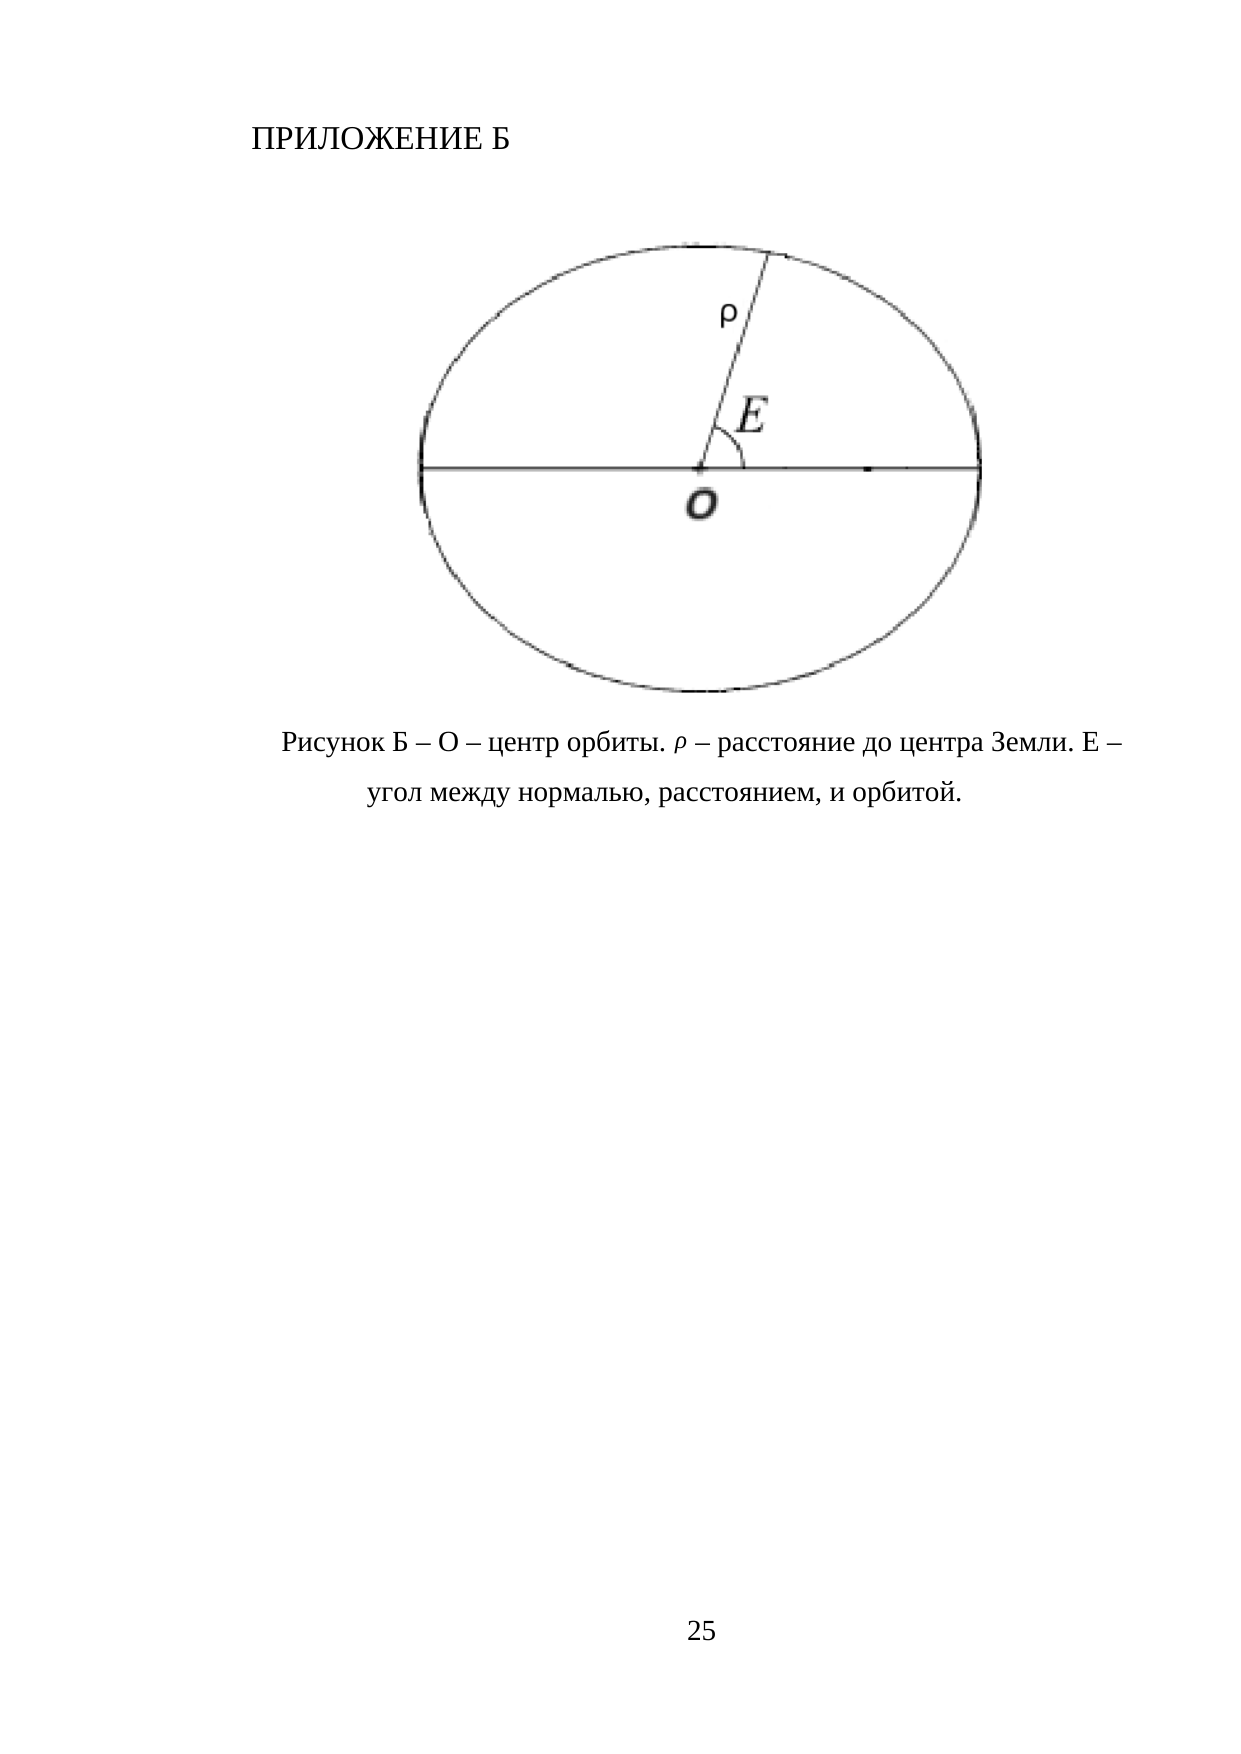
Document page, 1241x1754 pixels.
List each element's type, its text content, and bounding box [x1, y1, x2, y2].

text Рисунок Б – О – центр орбиты. – расстояние до центра Земли. Е – угол между нормалью, расстоянием, и орбитой. [177, 724, 1152, 808]
text ПРИЛОЖЕНИЕ Б [177, 118, 1152, 156]
picture [407, 233, 995, 708]
